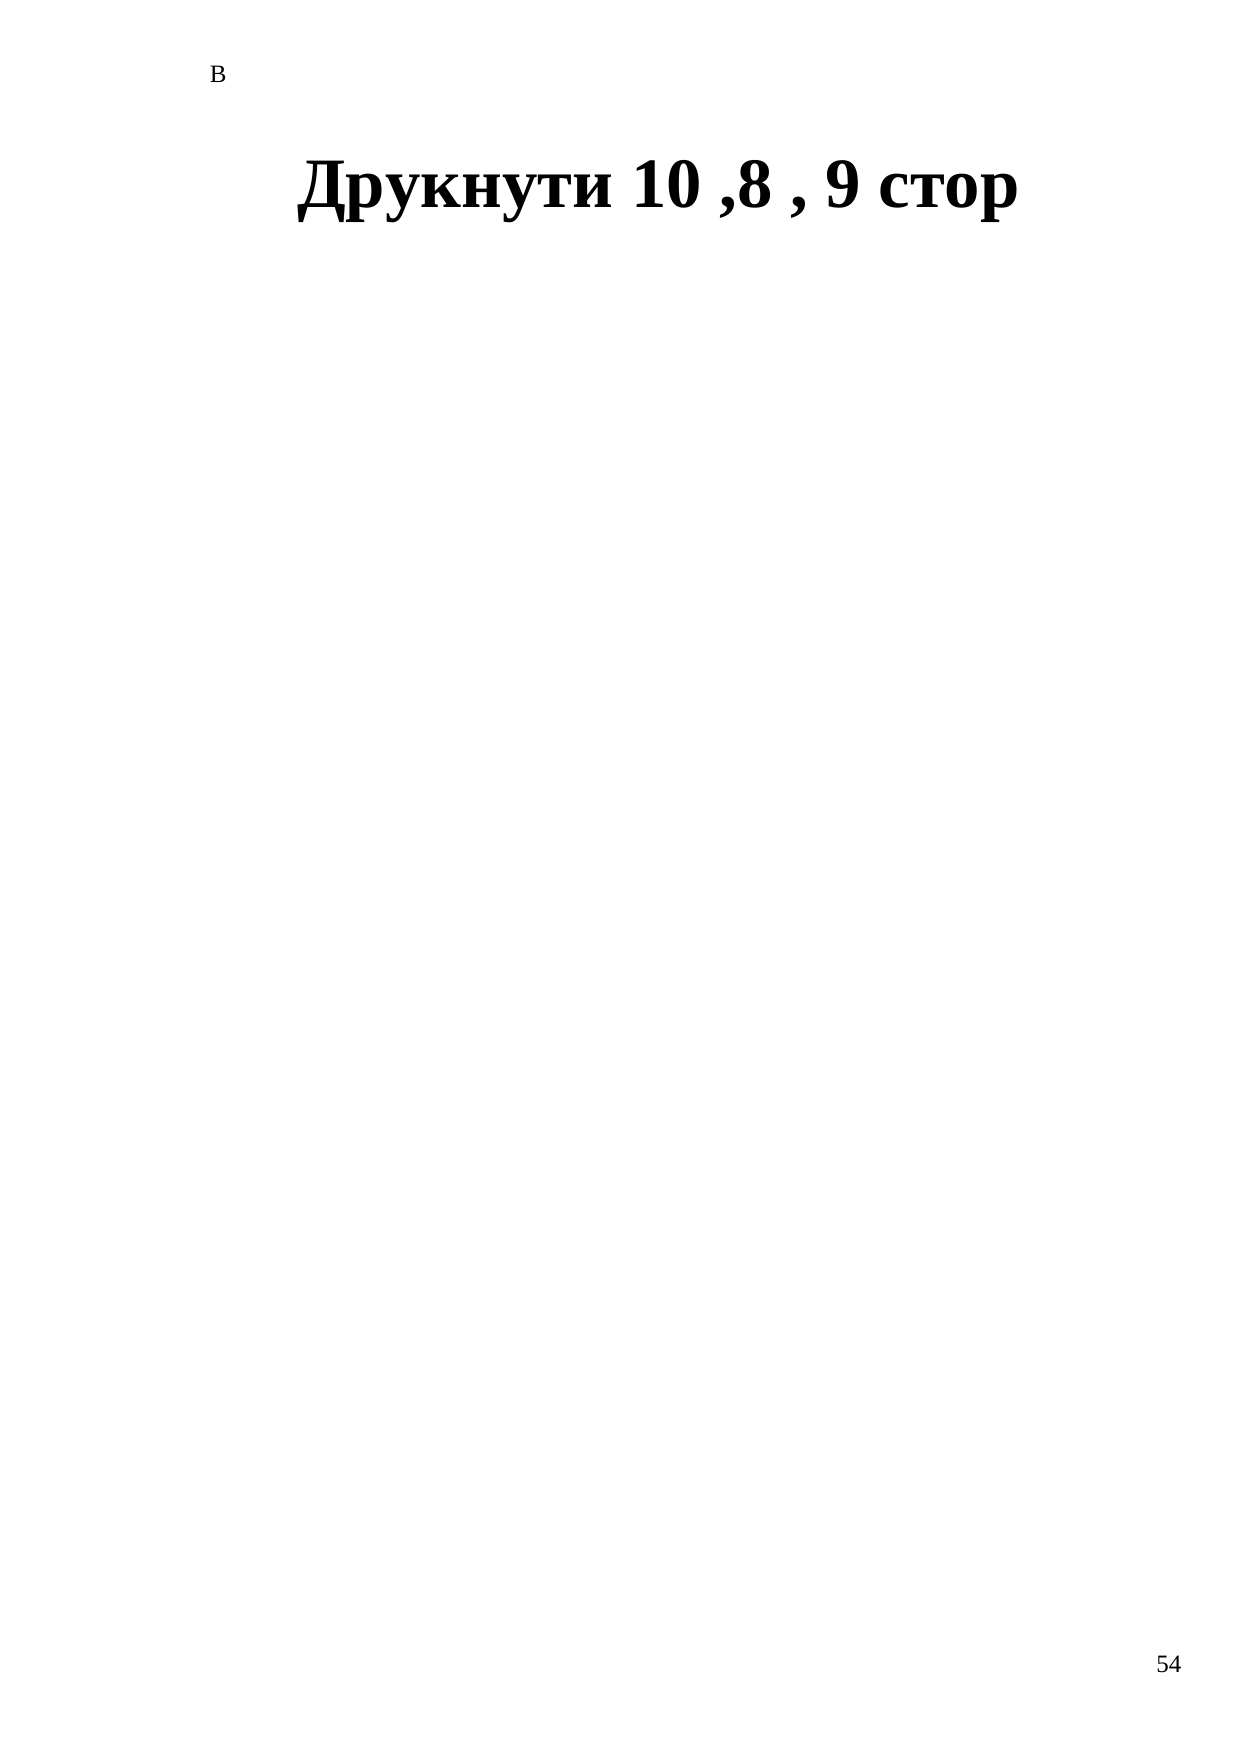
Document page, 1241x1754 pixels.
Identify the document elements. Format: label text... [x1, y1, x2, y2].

text В [136, 59, 1181, 88]
text Друкнути 10 ,8 , 9 стор [136, 142, 1181, 223]
